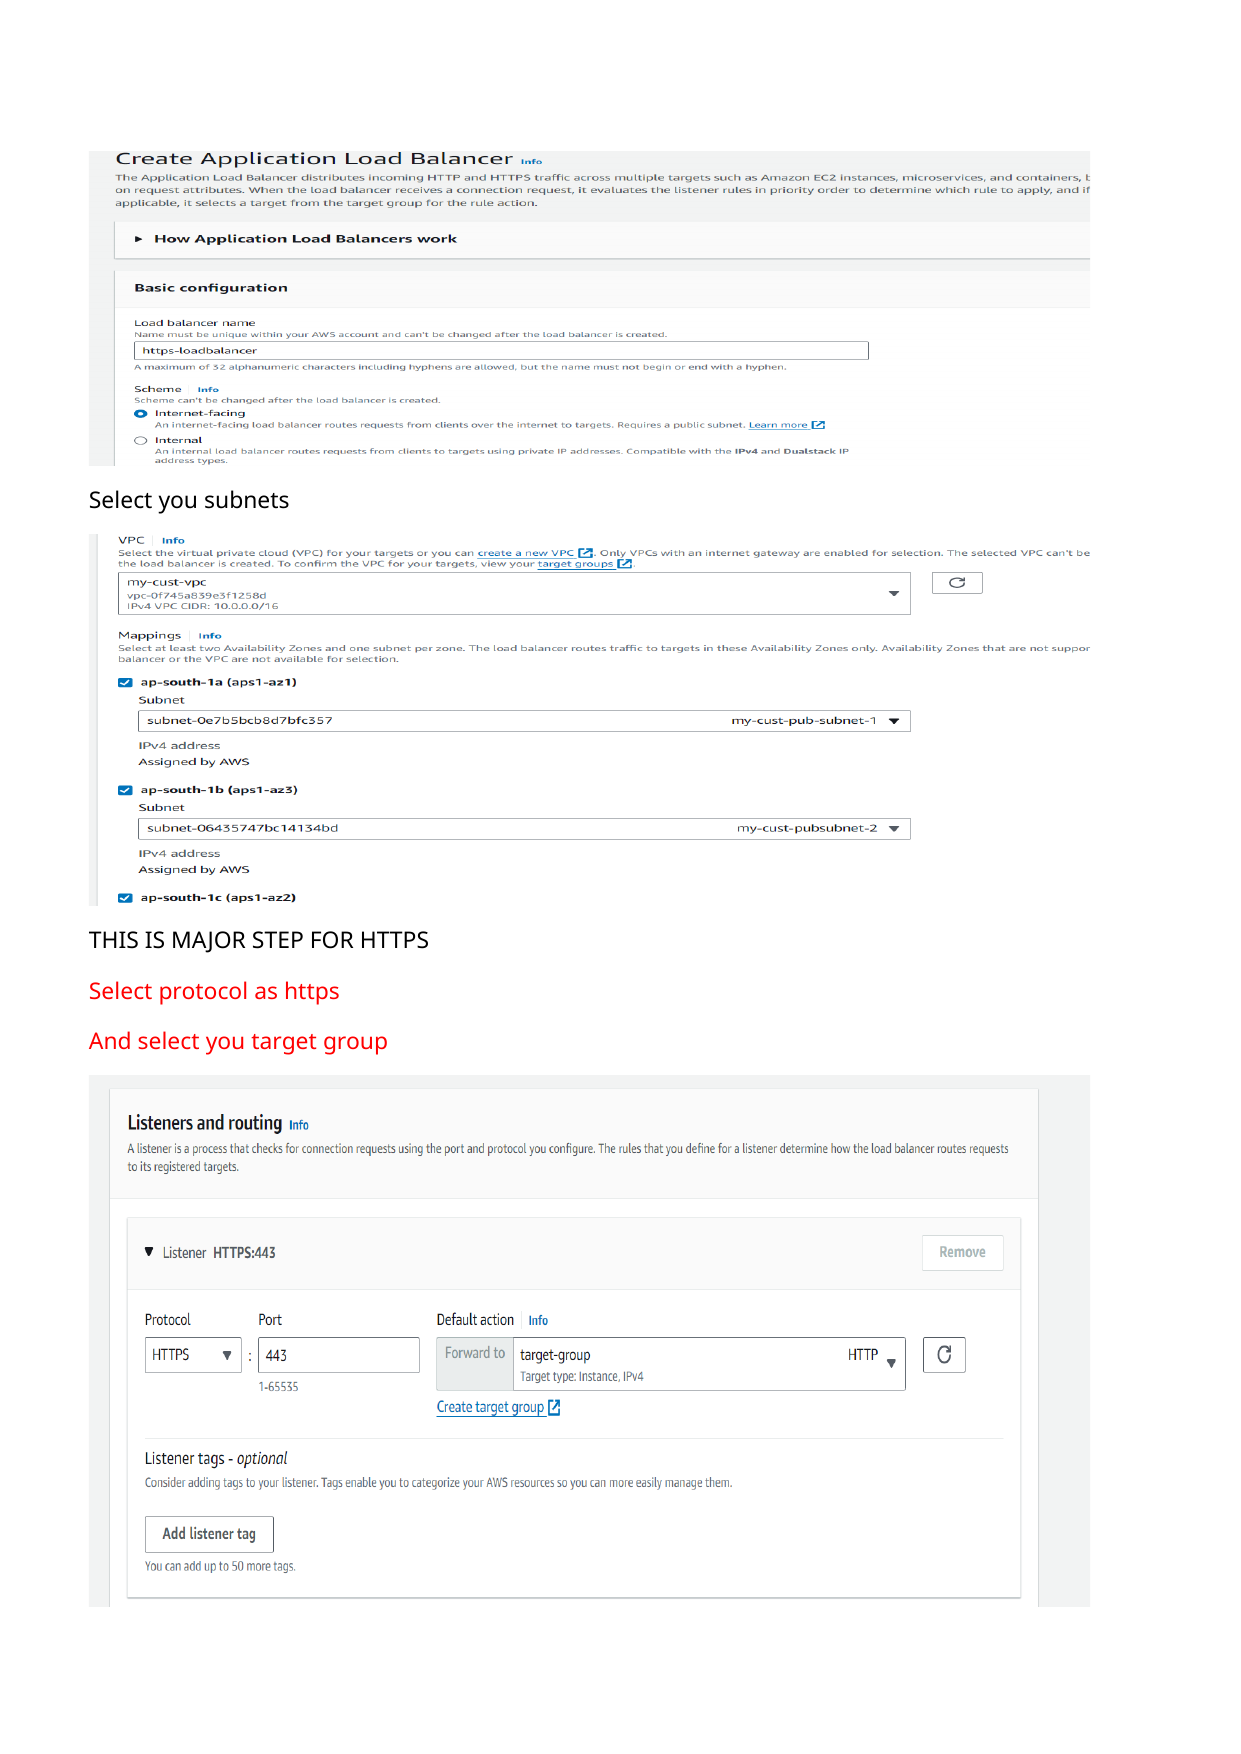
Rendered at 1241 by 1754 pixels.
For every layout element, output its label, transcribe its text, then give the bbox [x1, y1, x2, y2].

text THIS IS MAJOR STEP FOR HTTPS [89, 924, 1090, 956]
text And select you target group [89, 1025, 1090, 1056]
picture [88, 1075, 1091, 1607]
picture [88, 151, 1091, 466]
picture [88, 534, 1091, 906]
text Select you subnets [89, 484, 1090, 516]
text Select protocol as https [89, 975, 1090, 1006]
